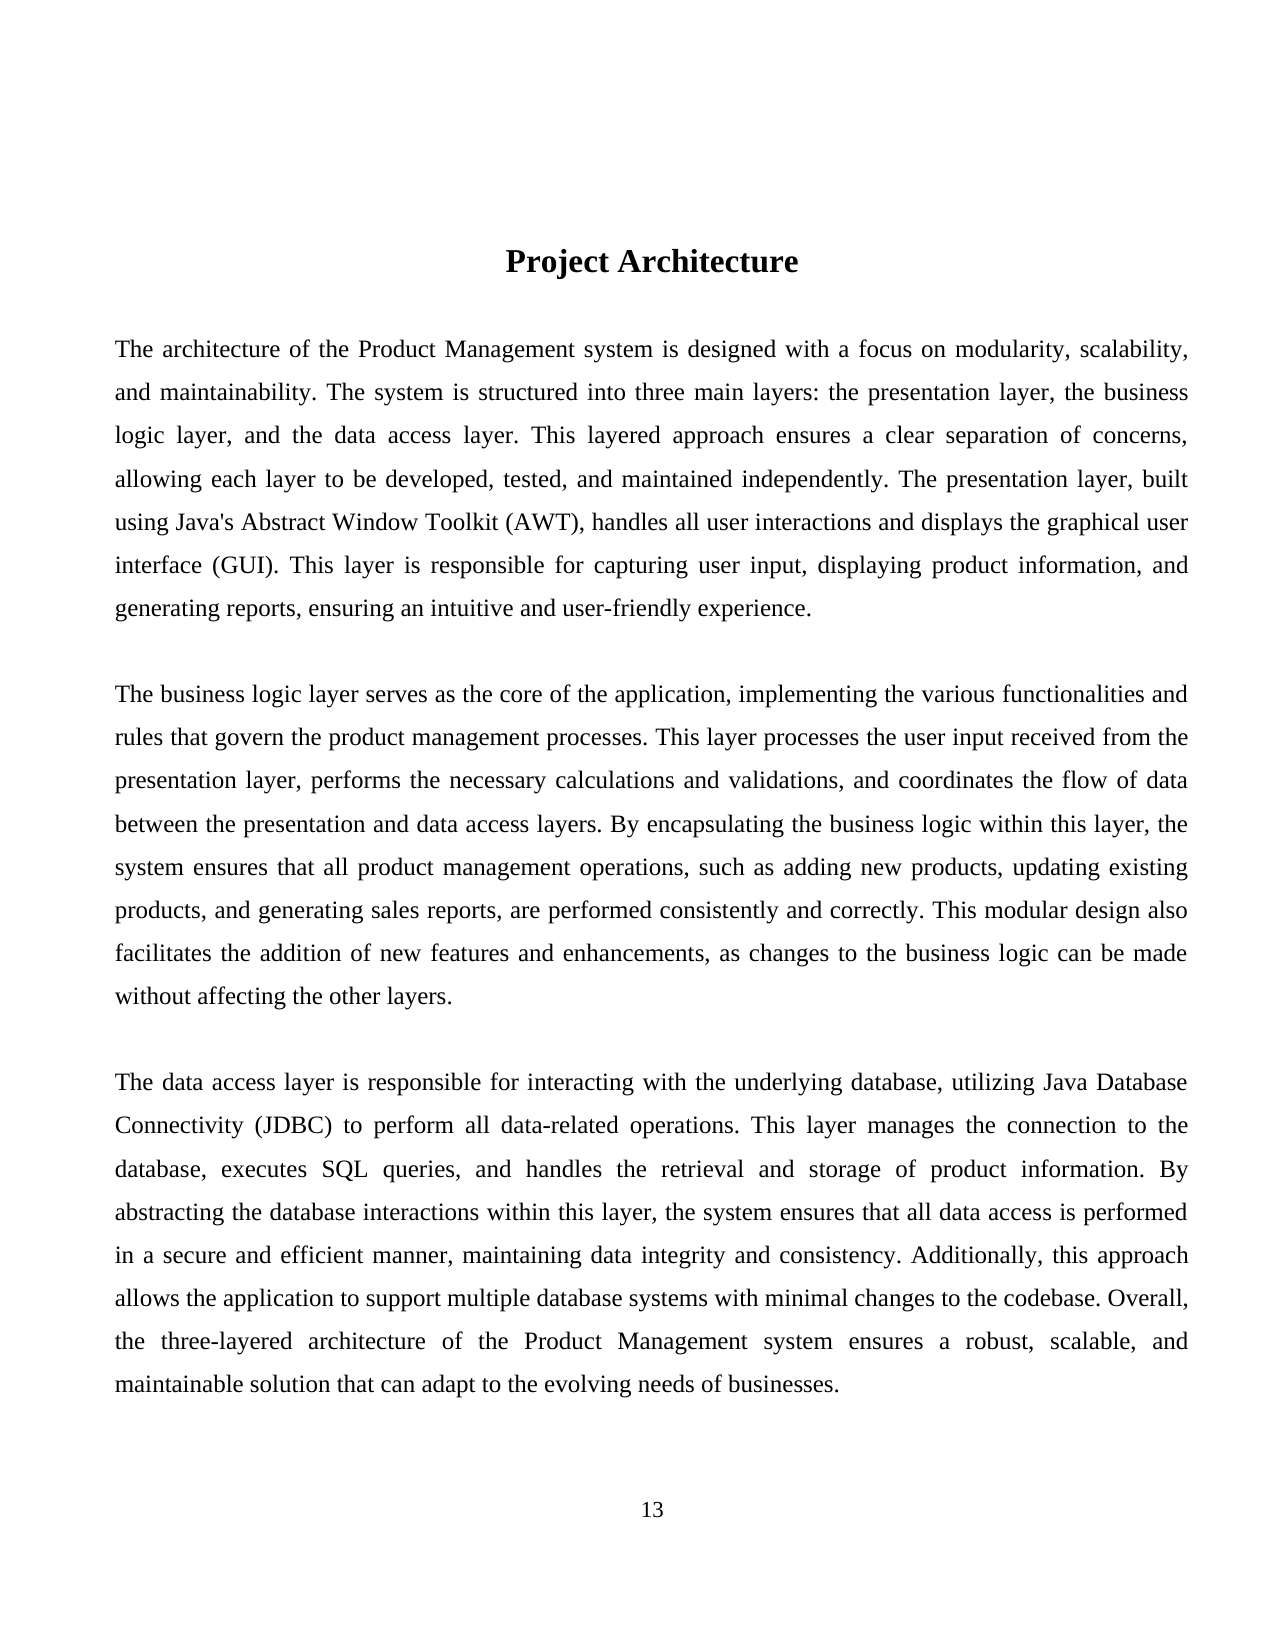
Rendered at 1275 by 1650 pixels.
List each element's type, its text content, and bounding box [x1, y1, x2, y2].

text The architecture of the Product Management system is designed with a focus on modularity, scalability, and maintainability. The system is structured into three main layers: the presentation layer, the business logic layer, and the data access layer. This layered approach ensures a clear separation of concerns, allowing each layer to be developed, tested, and maintained independently. The presentation layer, built using Java's Abstract Window Toolkit (AWT), handles all user interactions and displays the graphical user interface (GUI). This layer is responsible for capturing user input, displaying product information, and generating reports, ensuring an intuitive and user-friendly experience. [114, 334, 1189, 622]
text The data access layer is responsible for interacting with the underlying database, utilizing Java Database Connectivity (JDBC) to perform all data-related operations. This layer manages the connection to the database, executes SQL queries, and handles the retrieval and storage of product information. By abstracting the database interactions within this layer, the system ensures that all data access is performed in a secure and efficient manner, maintaining data integrity and consistency. Additionally, this approach allows the application to support multiple database systems with minimal changes to the codebase. Overall, the three-layered architecture of the Product Management system ensures a robust, scalable, and maintainable solution that can adapt to the evolving needs of businesses. [114, 1067, 1189, 1398]
text Project Architecture [114, 241, 1189, 279]
text The business logic layer serves as the core of the application, implementing the various functionalities and rules that govern the product management processes. This layer processes the user input received from the presentation layer, performs the necessary calculations and validations, and coordinates the flow of data between the presentation and data access layers. By encapsulating the business logic within this layer, the system ensures that all product management operations, such as adding new products, updating existing products, and generating sales reports, are performed consistently and correctly. This modular design also facilitates the addition of new features and enhancements, as changes to the business logic can be made without affecting the other layers. [114, 679, 1189, 1010]
